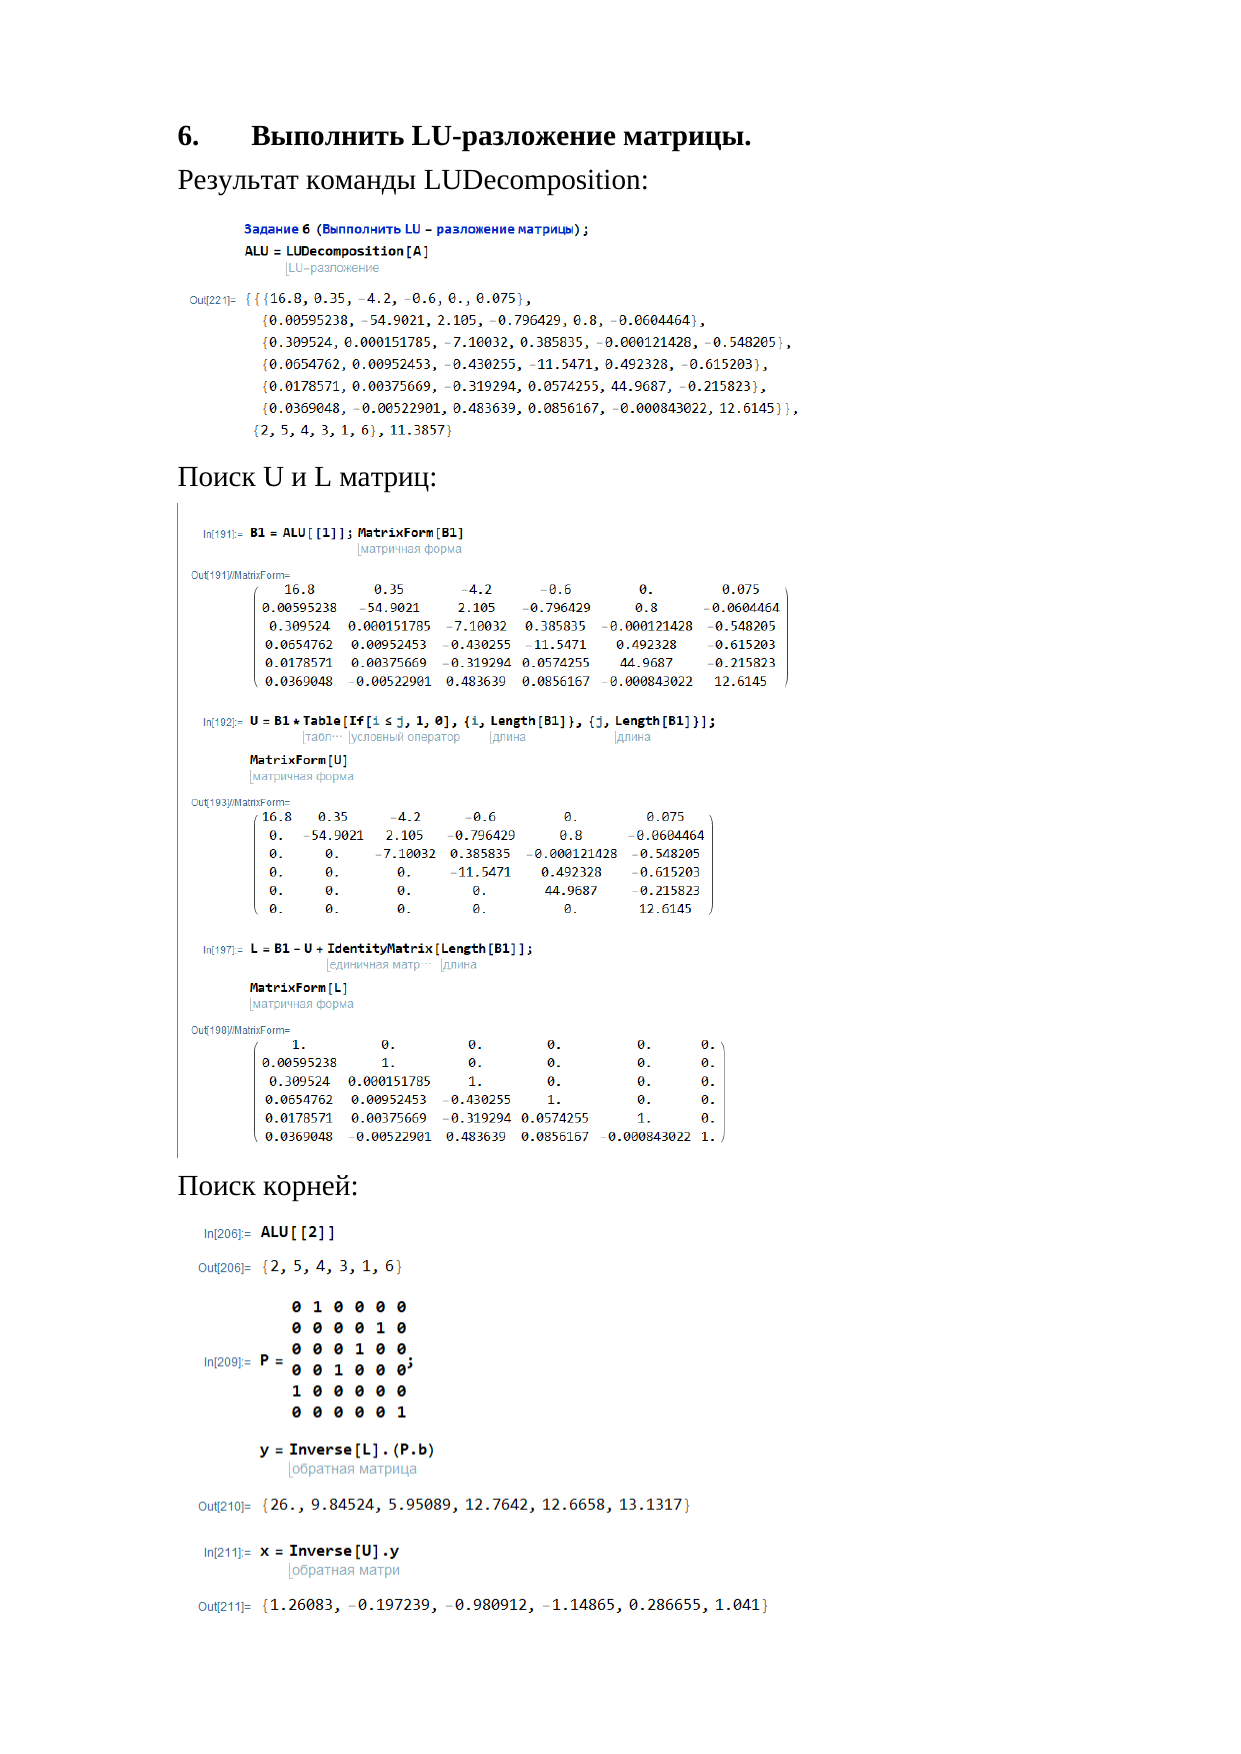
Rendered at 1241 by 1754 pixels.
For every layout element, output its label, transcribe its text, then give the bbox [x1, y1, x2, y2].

text Поиск корней: [177, 1168, 1152, 1202]
text Поиск U и L матриц: [177, 459, 1152, 493]
text 6. Выполнить LU-разложение матрицы. [177, 118, 1152, 152]
text Результат команды LUDecomposition: [177, 162, 1152, 196]
picture [177, 206, 815, 449]
picture [177, 503, 801, 1158]
picture [177, 1212, 804, 1634]
